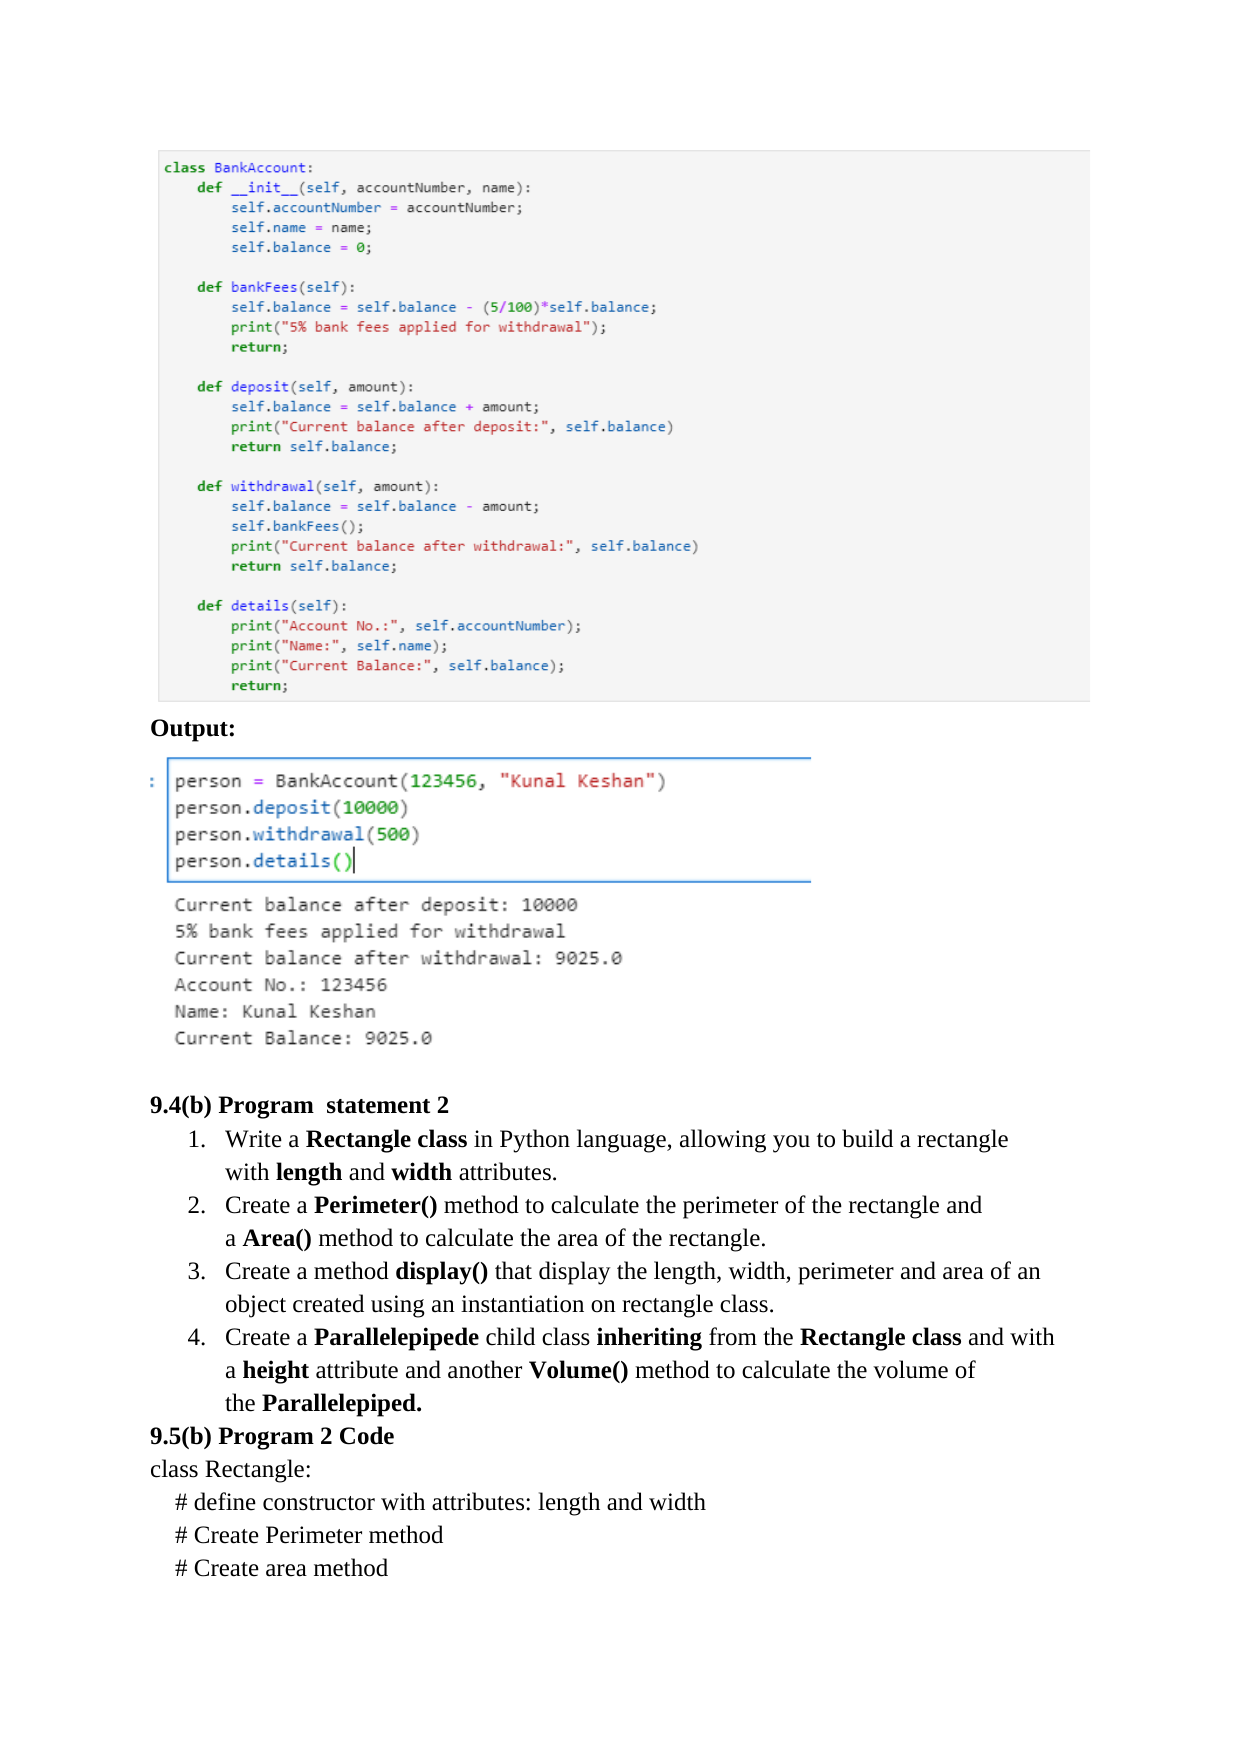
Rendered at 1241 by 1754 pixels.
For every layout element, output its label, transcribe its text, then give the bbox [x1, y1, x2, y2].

text 9.5(b) Program 2 Code [150, 1421, 1090, 1449]
list Create a method display() that display the length, width, perimeter and area of an object created using an instantiation on rectangle class. [187, 1256, 1090, 1317]
text # Create Perimeter method [150, 1520, 1090, 1549]
text 9.4(b) Program statement 2 [150, 1091, 1090, 1119]
list Write a Rectangle class in Python language, allowing you to build a rectangle with length and width attributes. [187, 1124, 1090, 1185]
picture [150, 150, 1091, 709]
text # Create area method [150, 1553, 1090, 1582]
list Create a Parallelepipede child class inheriting from the Rectangle class and with a height attribute and another Volume() method to calculate the volume of the Parallelepiped. [187, 1322, 1090, 1417]
picture [150, 746, 812, 1054]
text Output: [150, 713, 1090, 742]
text class Rectangle: [150, 1454, 1090, 1483]
list Create a Perimeter() method to calculate the perimeter of the rectangle and a Area() method to calculate the area of ​​the rectangle. [187, 1190, 1090, 1251]
text # define constructor with attributes: length and width [150, 1487, 1090, 1516]
